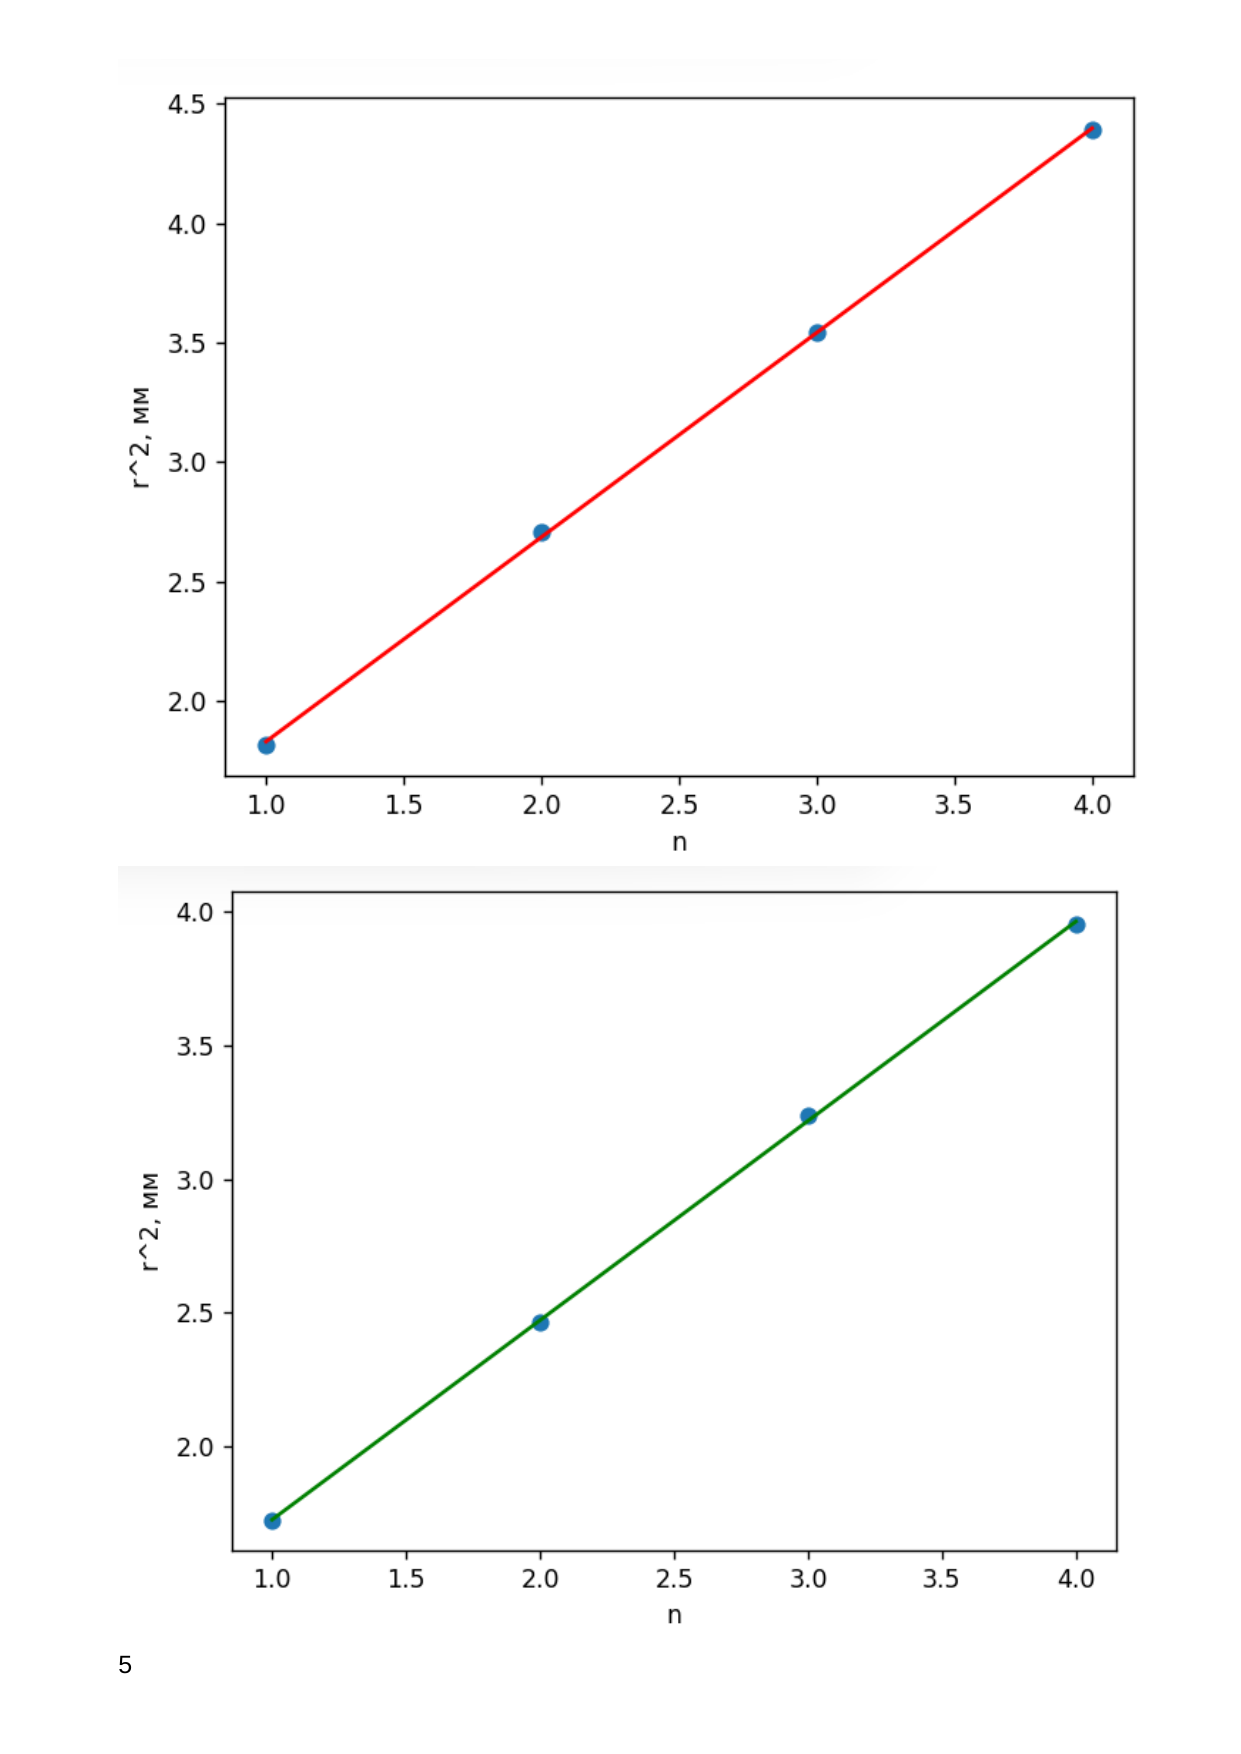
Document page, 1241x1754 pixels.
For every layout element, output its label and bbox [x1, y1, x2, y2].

picture [118, 59, 1182, 1632]
